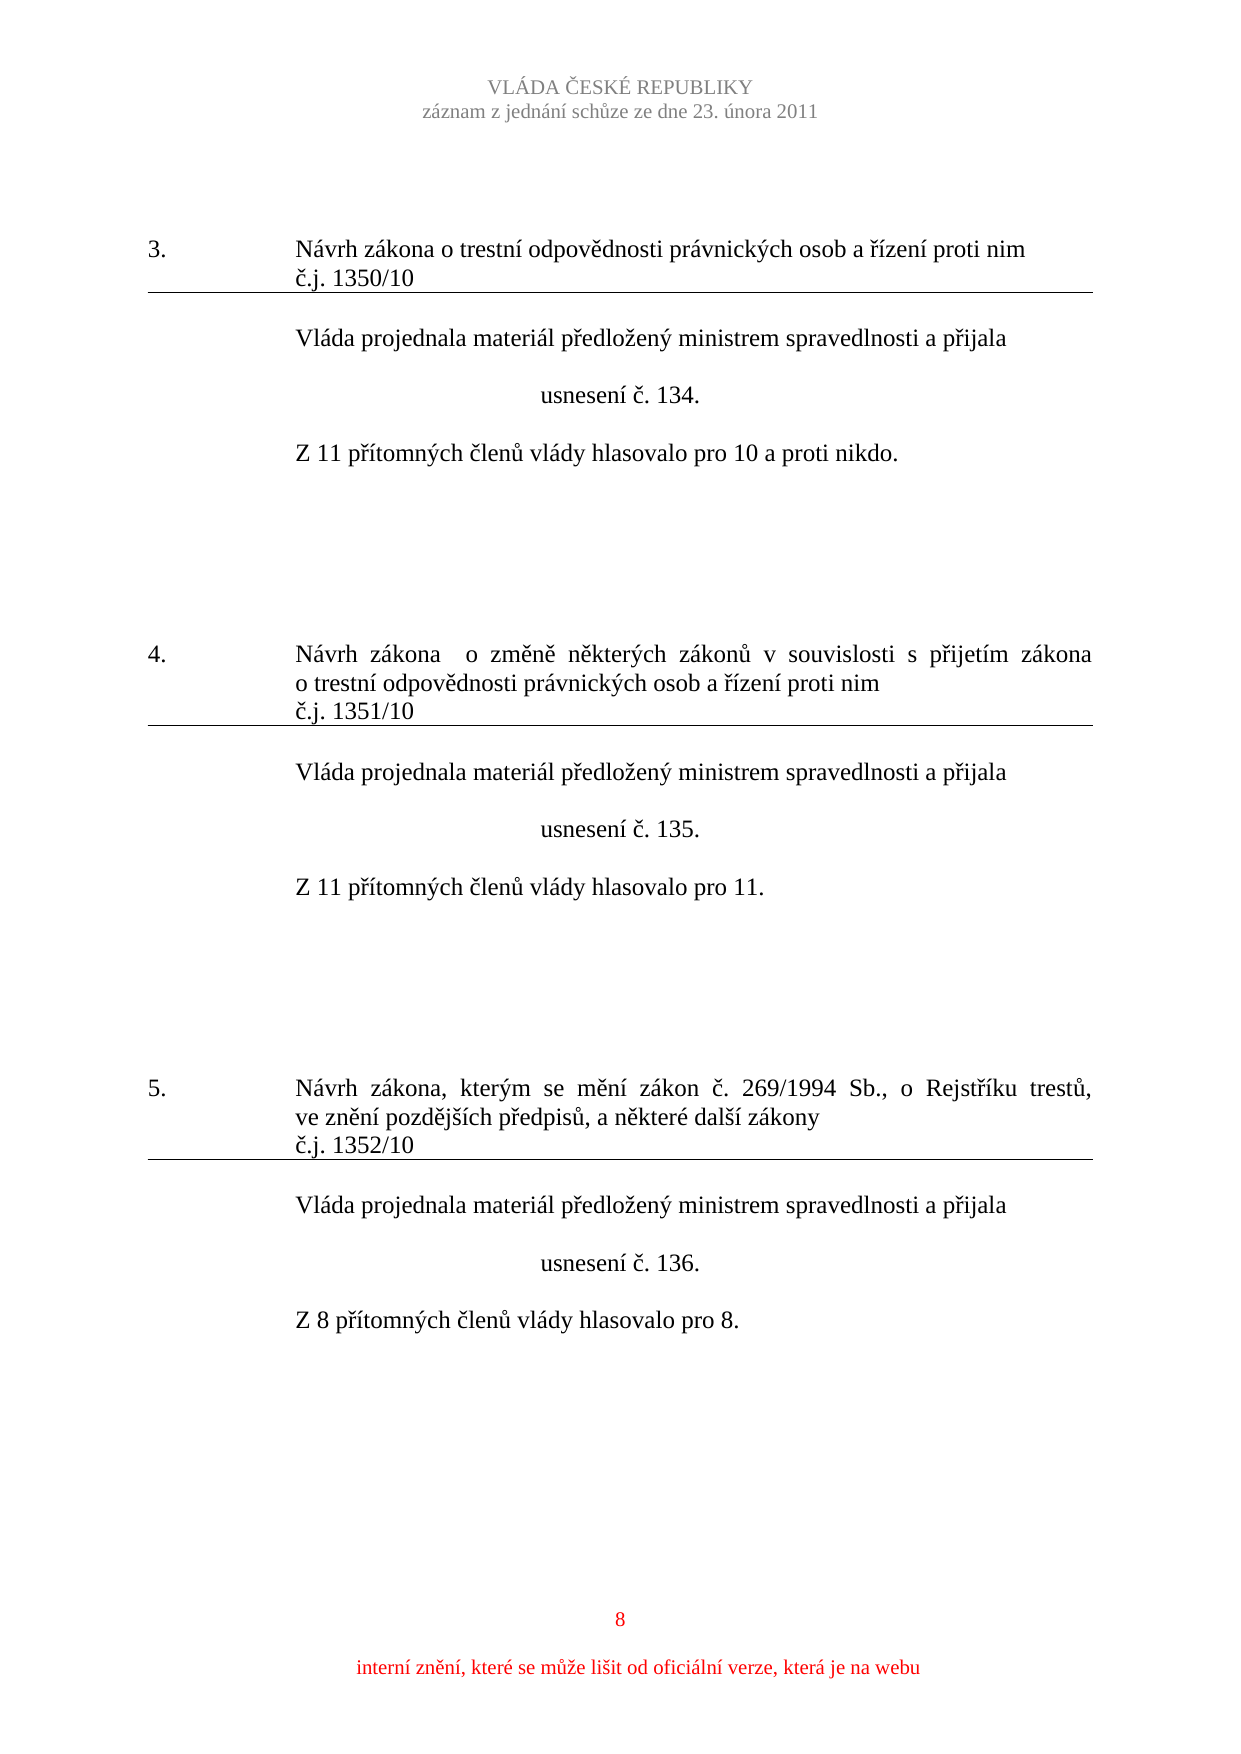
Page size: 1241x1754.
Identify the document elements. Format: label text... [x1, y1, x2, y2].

text Z 11 přítomných členů vlády hlasovalo pro 11. [148, 872, 1093, 900]
text usnesení č. 134. [148, 380, 1093, 409]
text usnesení č. 135. [148, 814, 1093, 843]
text Z 8 přítomných členů vlády hlasovalo pro 8. [148, 1305, 1093, 1334]
text 3. Návrh zákona o trestní odpovědnosti právnických osob a řízení proti nim [148, 234, 1093, 263]
text usnesení č. 136. [148, 1248, 1093, 1277]
text č.j. 1350/10 [148, 263, 1093, 291]
text 5. Návrh zákona, kterým se mění zákon č. 269/1994 Sb., o Rejstříku trestů, ve znění pozdějších předpisů, a některé další zákony [148, 1073, 1093, 1130]
text Vláda projednala materiál předložený ministrem spravedlnosti a přijala [148, 757, 1093, 785]
text 4. Návrh zákona o změně některých zákonů v souvislosti s přijetím zákona o trestní odpovědnosti právnických osob a řízení proti nim [148, 639, 1093, 696]
text č.j. 1351/10 [148, 696, 1093, 725]
text Vláda projednala materiál předložený ministrem spravedlnosti a přijala [148, 323, 1093, 351]
text Z 11 přítomných členů vlády hlasovalo pro 10 a proti nikdo. [148, 438, 1093, 466]
text Vláda projednala materiál předložený ministrem spravedlnosti a přijala [148, 1190, 1093, 1219]
text č.j. 1352/10 [148, 1130, 1093, 1159]
